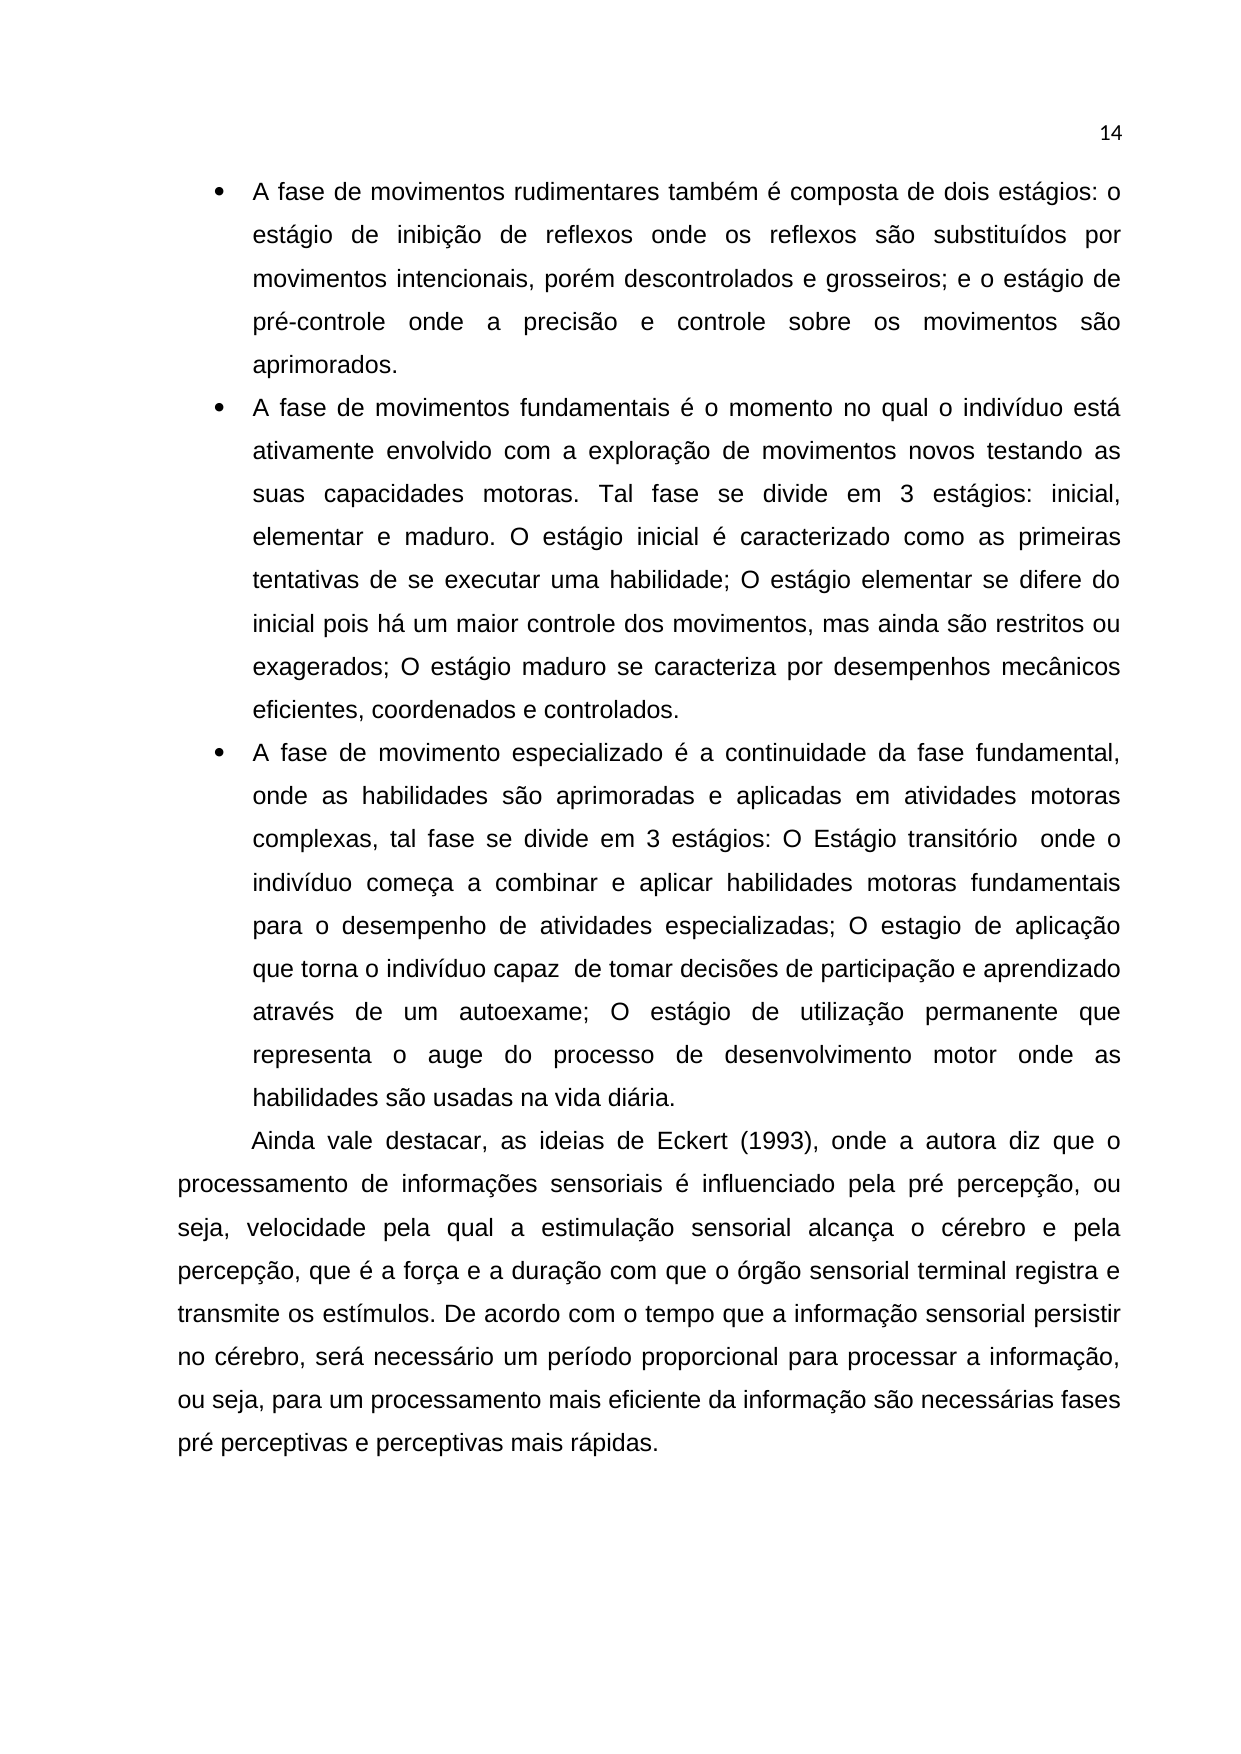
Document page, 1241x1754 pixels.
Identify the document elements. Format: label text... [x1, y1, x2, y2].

list A fase de movimentos fundamentais é o momento no qual o indivíduo está ativamente envolvido com a exploração de movimentos novos testando as suas capacidades motoras. Tal fase se divide em 3 estágios: inicial, elementar e maduro. O estágio inicial é caracterizado como as primeiras tentativas de se executar uma habilidade; O estágio elementar se difere do inicial pois há um maior controle dos movimentos, mas ainda são restritos ou exagerados; O estágio maduro se caracteriza por desempenhos mecânicos eficientes, coordenados e controlados. [215, 393, 1122, 724]
list A fase de movimento especializado é a continuidade da fase fundamental, onde as habilidades são aprimoradas e aplicadas em atividades motoras complexas, tal fase se divide em 3 estágios: O Estágio transitório onde o indivíduo começa a combinar e aplicar habilidades motoras fundamentais para o desempenho de atividades especializadas; O estagio de aplicação que torna o indivíduo capaz de tomar decisões de participação e aprendizado através de um autoexame; O estágio de utilização permanente que representa o auge do processo de desenvolvimento motor onde as habilidades são usadas na vida diária. [215, 738, 1122, 1112]
text Ainda vale destacar, as ideias de Eckert (1993), onde a autora diz que o processamento de informações sensoriais é influenciado pela pré percepção, ou seja, velocidade pela qual a estimulação sensorial alcança o cérebro e pela percepção, que é a força e a duração com que o órgão sensorial terminal registra e transmite os estímulos. De acordo com o tempo que a informação sensorial persistir no cérebro, será necessário um período proporcional para processar a informação, ou seja, para um processamento mais eficiente da informação são necessárias fases pré perceptivas e perceptivas mais rápidas. [177, 1126, 1122, 1457]
list A fase de movimentos rudimentares também é composta de dois estágios: o estágio de inibição de reflexos onde os reflexos são substituídos por movimentos intencionais, porém descontrolados e grosseiros; e o estágio de pré-controle onde a precisão e controle sobre os movimentos são aprimorados. [215, 177, 1122, 378]
